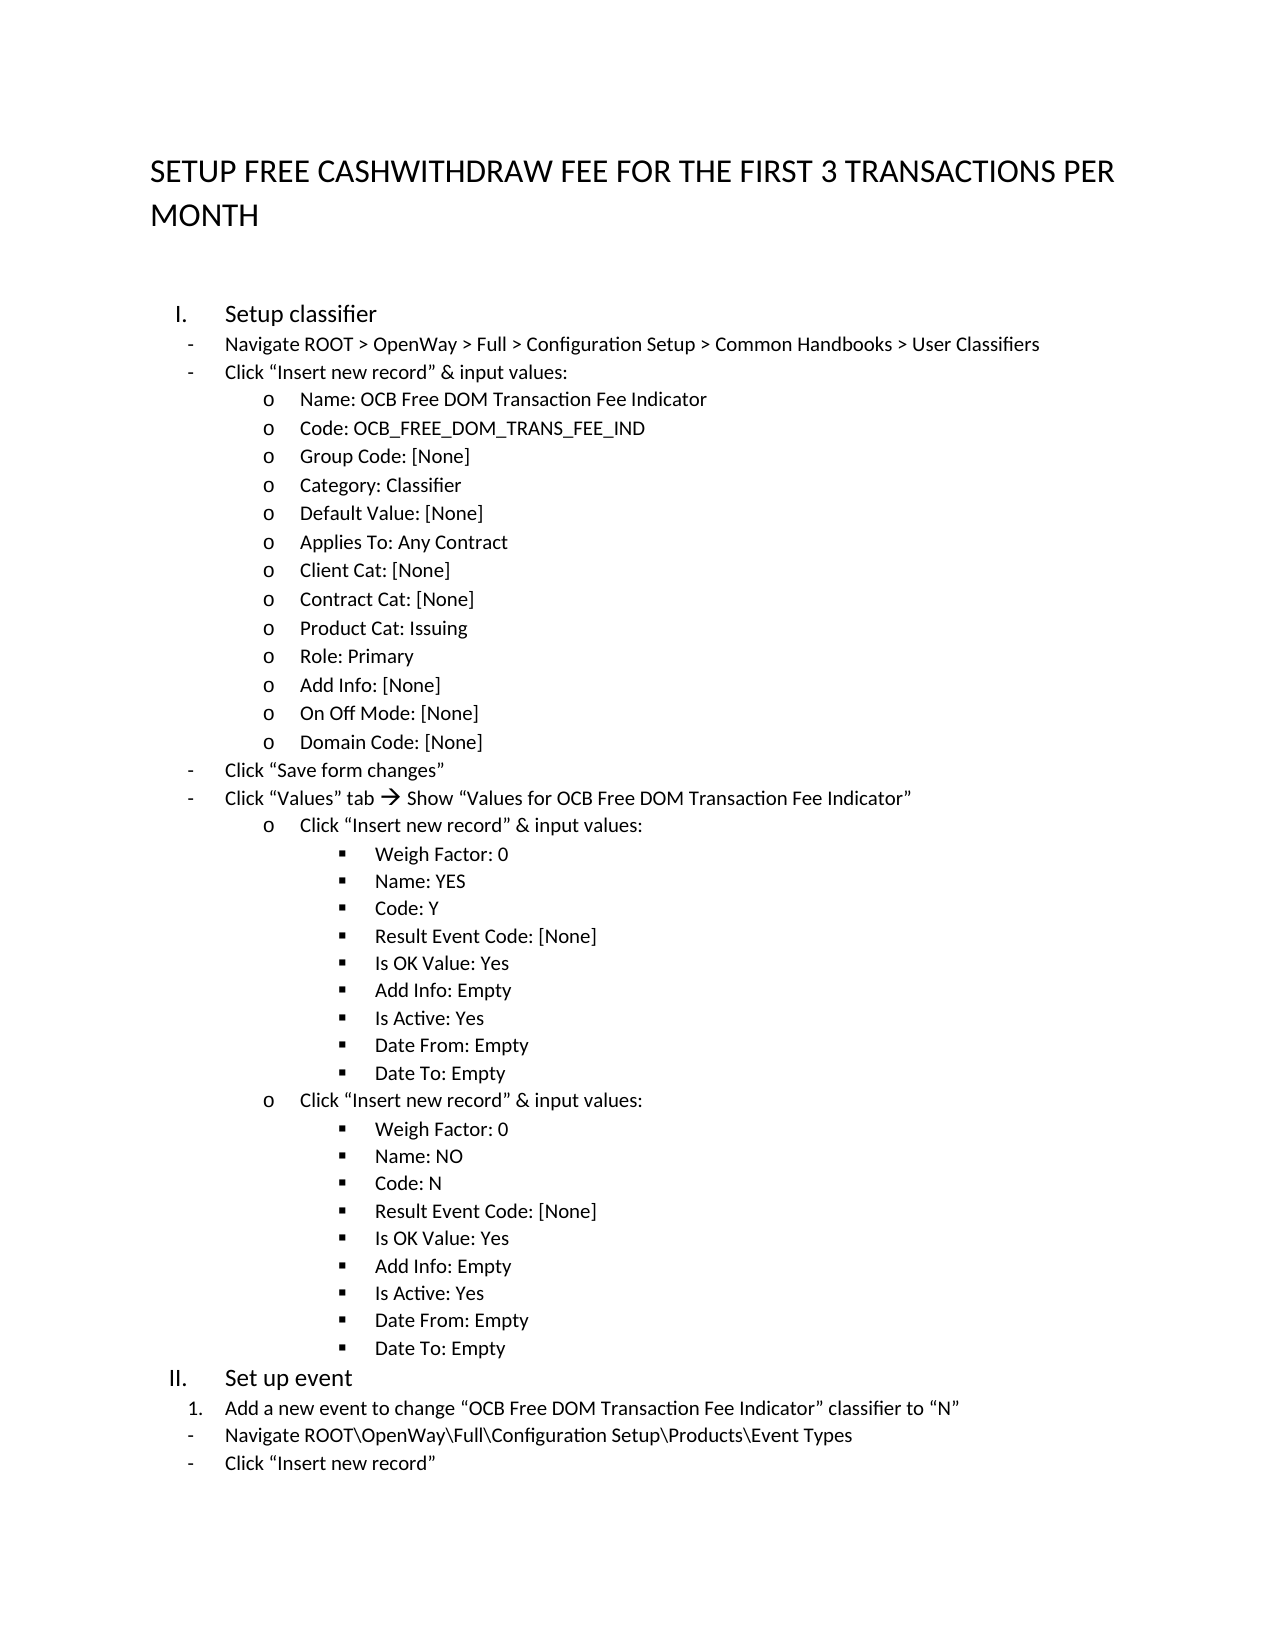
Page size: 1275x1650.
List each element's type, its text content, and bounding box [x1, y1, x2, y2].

list On Off Mode: [None] [262, 700, 1125, 727]
list Click “Insert new record” & input values: [262, 812, 1125, 839]
text SETUP FREE CASHWITHDRAW FEE FOR THE FIRST 3 TRANSACTIONS PER MONTH [150, 150, 1125, 235]
list Add Info: [None] [262, 672, 1125, 698]
list Weigh Factor: 0 [337, 841, 1125, 866]
list Result Event Code: [None] [337, 923, 1125, 948]
list Navigate ROOT\OpenWay\Full\Configuration Setup\Products\Event Types [187, 1423, 1125, 1448]
list Category: Classifier [262, 472, 1125, 498]
list Domain Code: [None] [262, 729, 1125, 755]
list Add Info: Empty [337, 978, 1125, 1003]
list Default Value: [None] [262, 501, 1125, 527]
list Product Cat: Issuing [262, 615, 1125, 641]
list Role: Primary [262, 643, 1125, 670]
list Code: Y [337, 896, 1125, 921]
list Click “Values” tab Show “Values for OCB Free DOM Transaction Fee Indicator” [187, 785, 1125, 810]
list Name: NO [337, 1143, 1125, 1169]
list Setup classifier [187, 299, 1125, 329]
list Name: YES [337, 868, 1125, 893]
list Date To: Empty [337, 1060, 1125, 1085]
list Add Info: Empty [337, 1253, 1125, 1278]
list Navigate ROOT > OpenWay > Full > Configuration Setup > Common Handbooks > User Classifiers [187, 332, 1125, 357]
list Date To: Empty [337, 1335, 1125, 1360]
list Click “Insert new record” & input values: [187, 359, 1125, 384]
list Click “Save form changes” [187, 757, 1125, 783]
list Click “Insert new record” [187, 1450, 1125, 1476]
list Is OK Value: Yes [337, 950, 1125, 976]
list Add a new event to change “OCB Free DOM Transaction Fee Indicator” classifier to “N” [187, 1395, 1125, 1421]
list Date From: Empty [337, 1032, 1125, 1058]
list Group Code: [None] [262, 443, 1125, 470]
list Code: N [337, 1171, 1125, 1196]
list Result Event Code: [None] [337, 1198, 1125, 1223]
list Name: OCB Free DOM Transaction Fee Indicator [262, 386, 1125, 413]
list Date From: Empty [337, 1308, 1125, 1333]
list Is Active: Yes [337, 1280, 1125, 1306]
list Contract Cat: [None] [262, 586, 1125, 613]
list Applies To: Any Contract [262, 529, 1125, 556]
list Set up event [187, 1362, 1125, 1393]
list Is OK Value: Yes [337, 1225, 1125, 1251]
list Client Cat: [None] [262, 558, 1125, 584]
list Is Active: Yes [337, 1005, 1125, 1031]
list Weigh Factor: 0 [337, 1116, 1125, 1141]
list Code: OCB_FREE_DOM_TRANS_FEE_IND [262, 415, 1125, 441]
list Click “Insert new record” & input values: [262, 1087, 1125, 1114]
